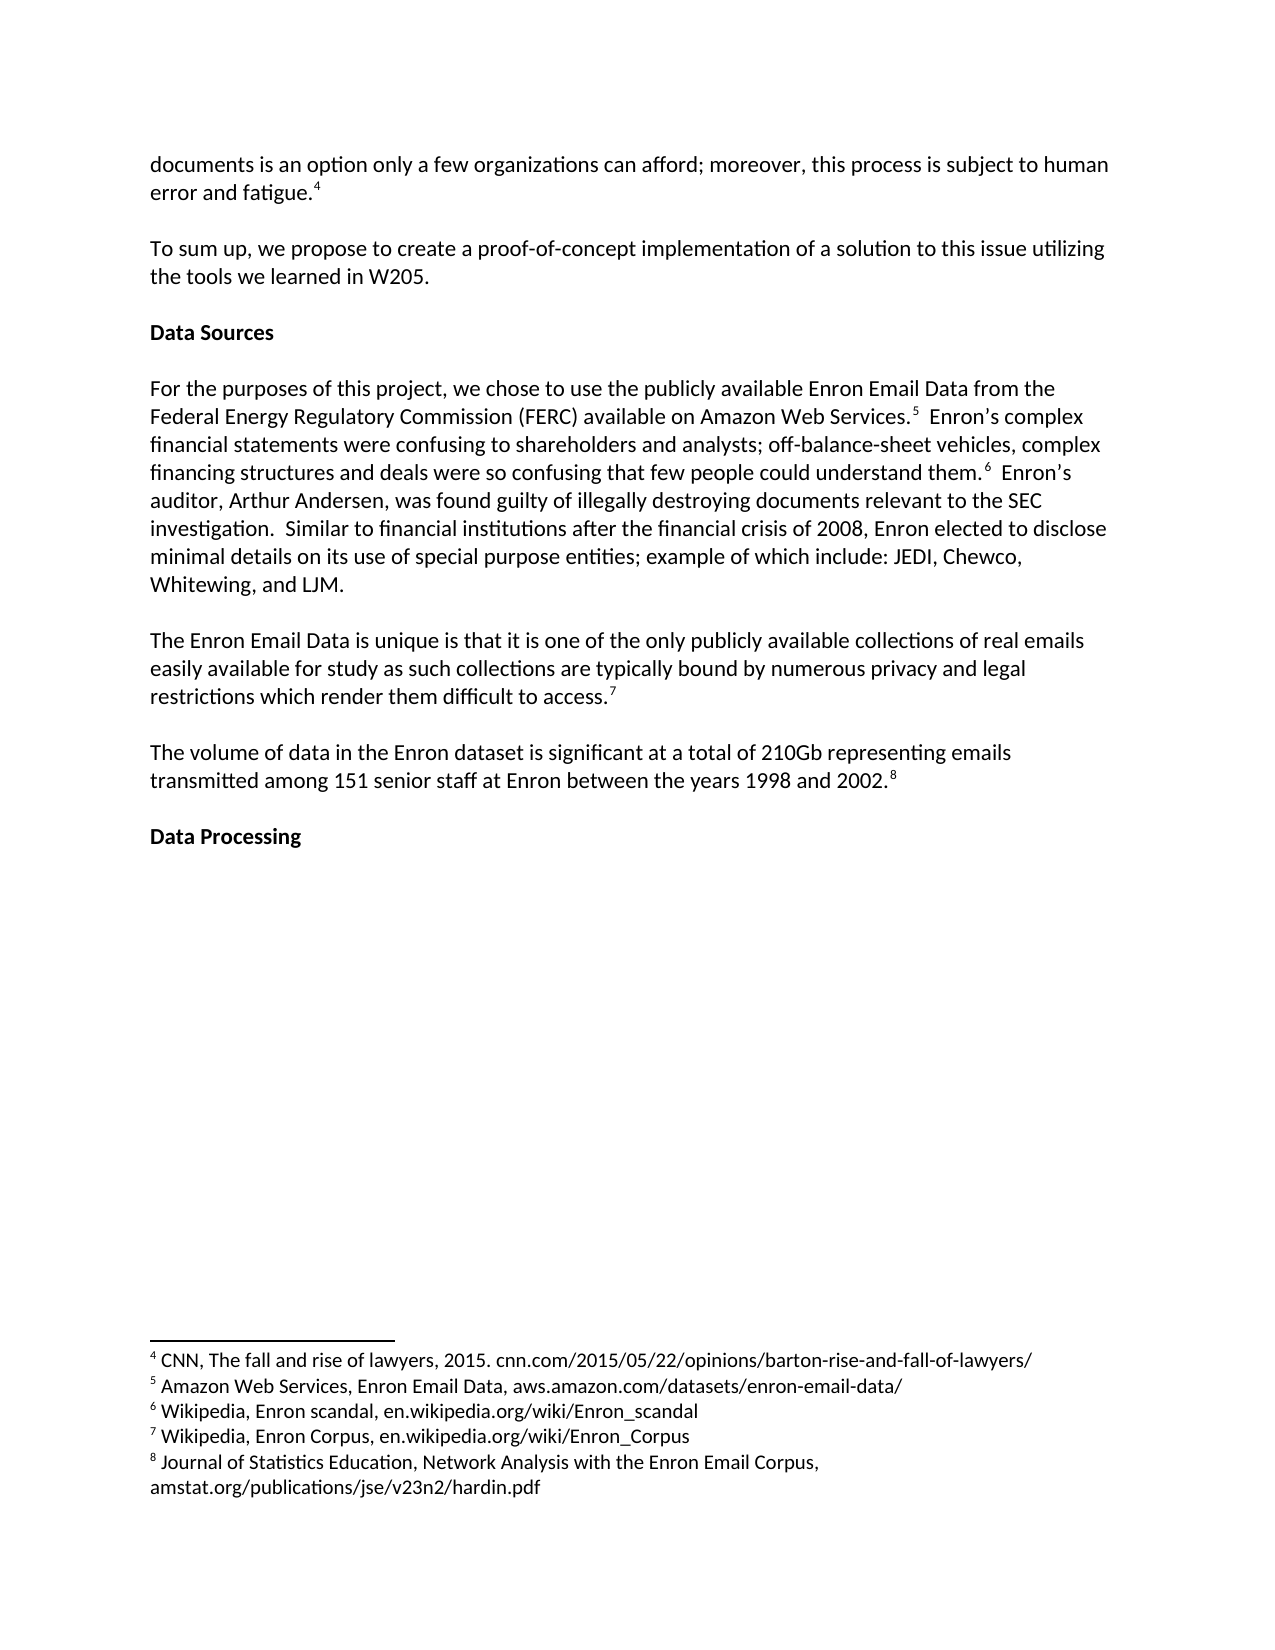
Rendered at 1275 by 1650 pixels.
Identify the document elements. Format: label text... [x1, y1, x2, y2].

text For the purposes of this project, we chose to use the publicly available Enron Email Data from the Federal Energy Regulatory Commission (FERC) available on Amazon Web Services. Enron’s complex financial statements were confusing to shareholders and analysts; off-balance-sheet vehicles, complex financing structures and deals were so confusing that few people could understand them. Enron’s auditor, Arthur Andersen, was found guilty of illegally destroying documents relevant to the SEC investigation. Similar to financial institutions after the financial crisis of 2008, Enron elected to disclose minimal details on its use of special purpose entities; example of which include: JEDI, Chewco, Whitewing, and LJM. [150, 374, 1125, 598]
text Data Processing [150, 822, 1125, 851]
text Data Sources [150, 318, 1125, 346]
text The Enron Email Data is unique is that it is one of the only publicly available collections of real emails easily available for study as such collections are typically bound by numerous privacy and legal restrictions which render them difficult to access. [150, 626, 1125, 710]
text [150, 150, 1125, 206]
text To sum up, we propose to create a proof-of-concept implementation of a solution to this issue utilizing the tools we learned in W205. [150, 234, 1125, 290]
text The volume of data in the Enron dataset is significant at a total of 210Gb representing emails transmitted among 151 senior staff at Enron between the years 1998 and 2002. [150, 738, 1125, 794]
